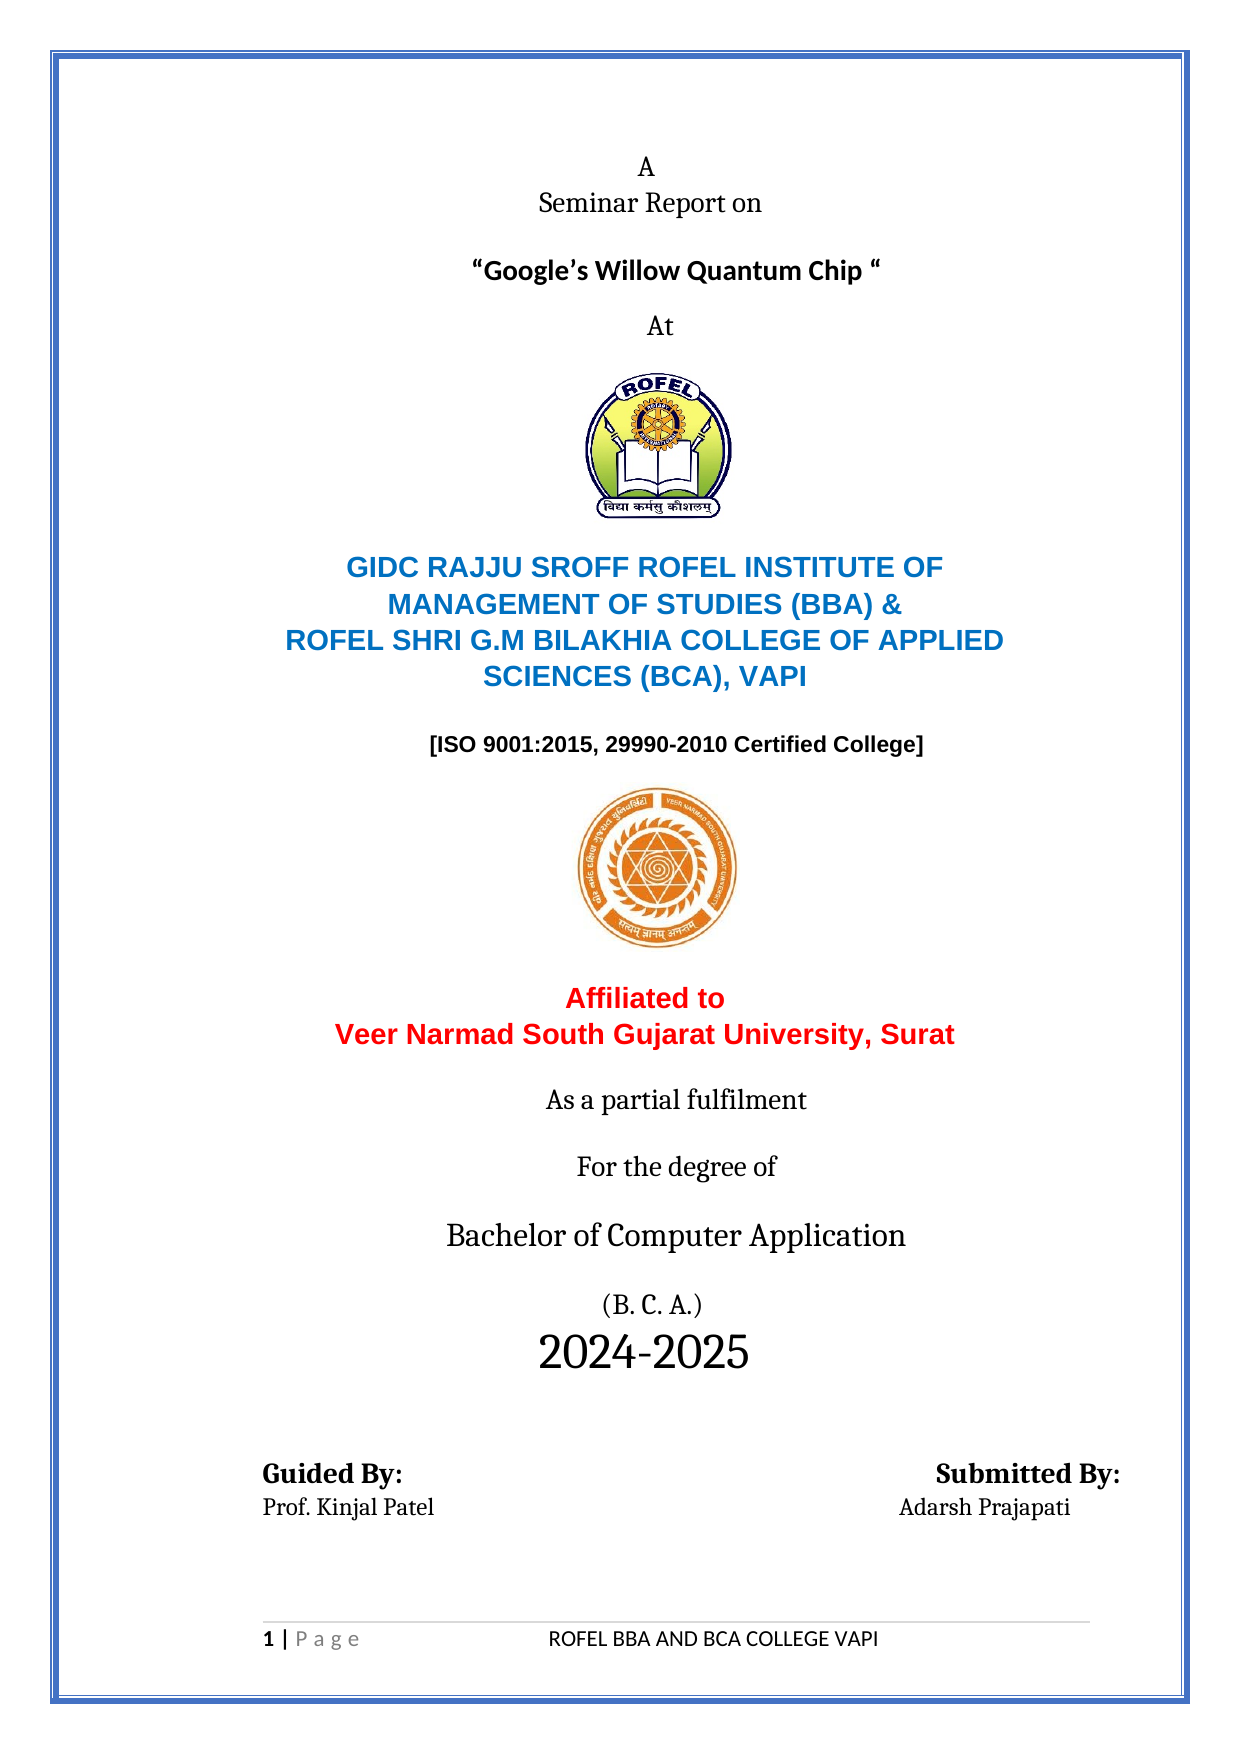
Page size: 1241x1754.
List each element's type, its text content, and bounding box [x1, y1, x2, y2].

text Seminar Report on [264, 186, 1088, 220]
picture [581, 370, 738, 527]
text ROFEL SHRI G.M BILAKHIA COLLEGE OF APPLIED SCIENCES (BCA), VAPI [262, 623, 1027, 692]
text As a partial fulfilment [264, 1083, 1089, 1117]
text [ISO 9001:2015, 29990-2010 Certified College] [263, 731, 1090, 758]
text Bachelor of Computer Application [262, 1216, 1090, 1254]
picture [571, 782, 740, 951]
text For the degree of [264, 1150, 1088, 1183]
text (B. C. A.) [262, 1288, 907, 1321]
text Veer Narmad South Gujarat University, Surat [262, 1017, 1027, 1051]
text GIDC RAJJU SROFF ROFEL INSTITUTE OF MANAGEMENT OF STUDIES (BBA) & [262, 551, 1027, 620]
text 2024-2025 [262, 1324, 907, 1381]
text A [565, 150, 1088, 183]
text Guided By: Submitted By: Prof. Kinjal Patel Adarsh Prajapati [262, 1457, 1090, 1522]
text “Google’s Willow Quantum Chip “ [262, 252, 1090, 288]
text At [264, 309, 1056, 343]
text Affiliated to [262, 981, 1027, 1014]
